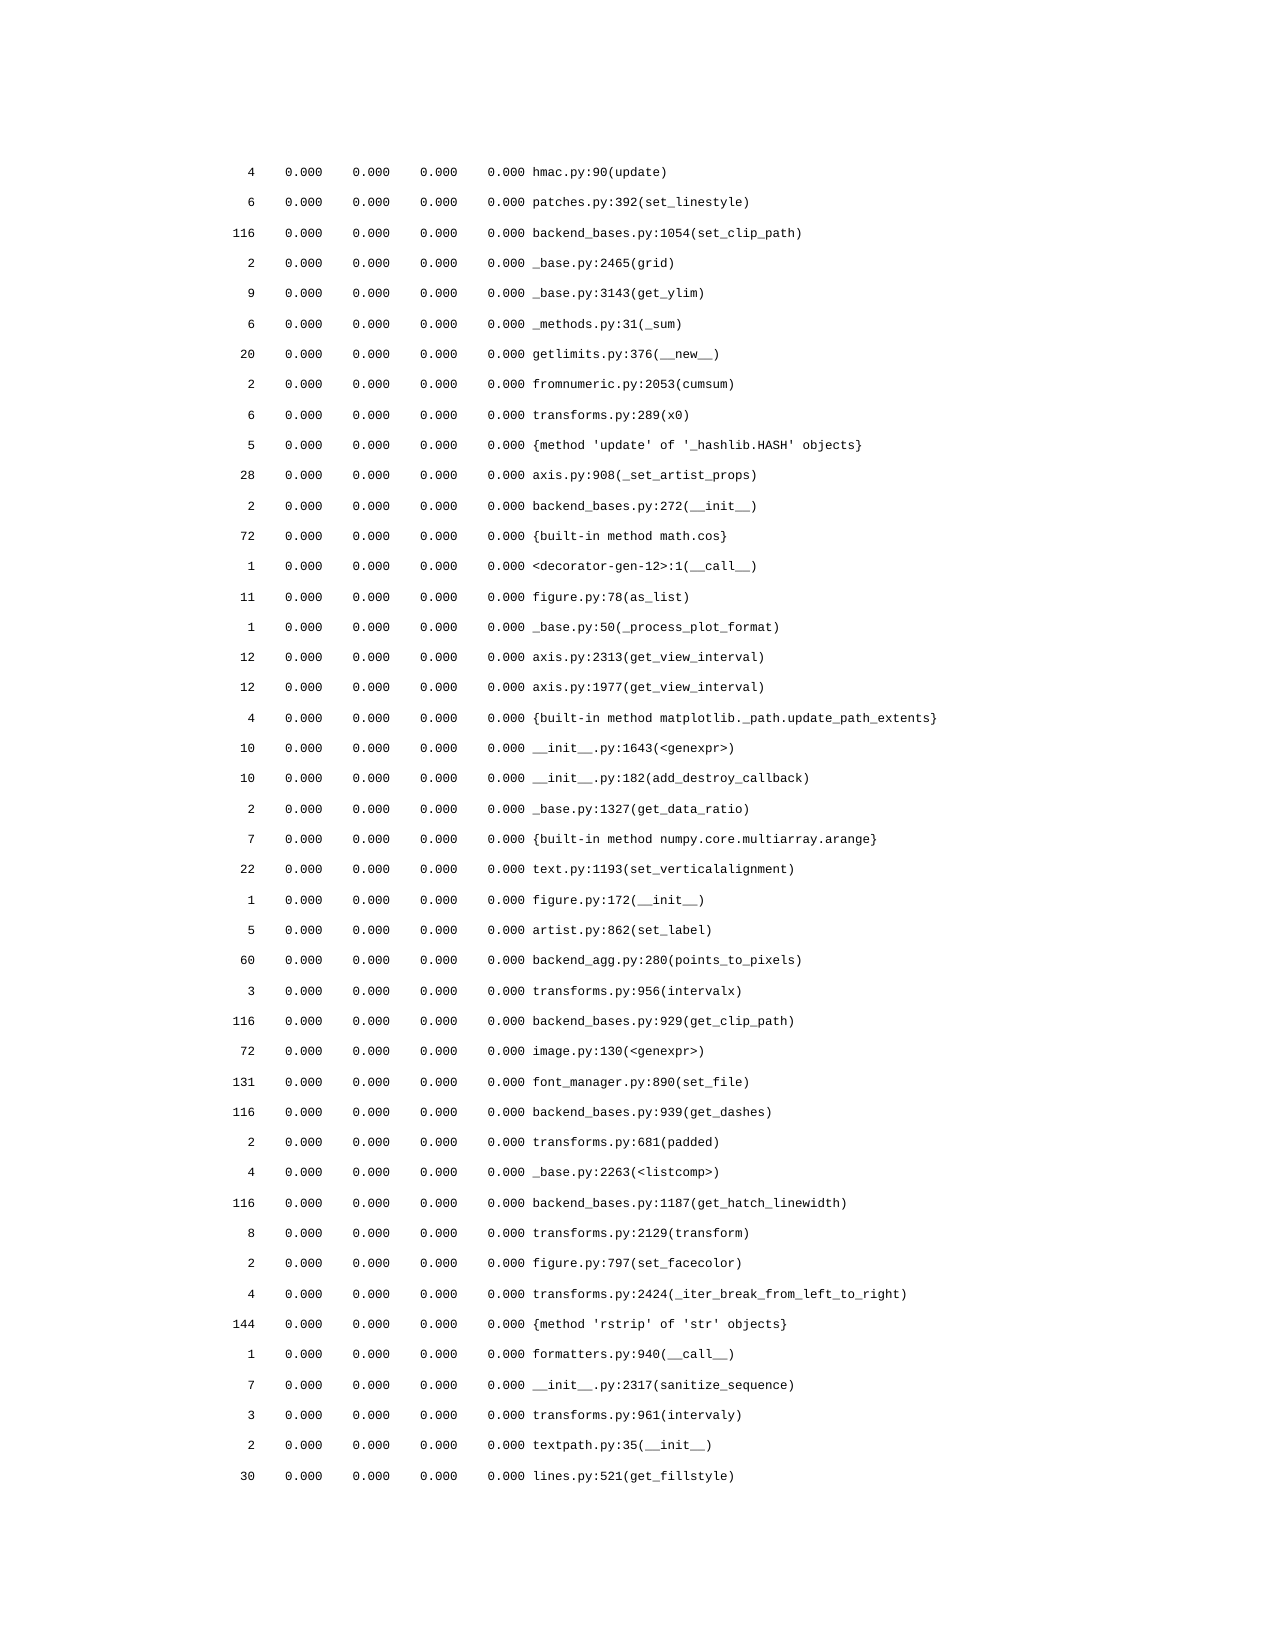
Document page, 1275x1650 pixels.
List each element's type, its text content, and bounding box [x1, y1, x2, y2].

text 30 0.000 0.000 0.000 0.000 lines.py:521(get_fillstyle) [187, 1453, 1087, 1484]
text 10 0.000 0.000 0.000 0.000 __init__.py:182(add_destroy_callback) [187, 756, 1087, 787]
text 2 0.000 0.000 0.000 0.000 _base.py:1327(get_data_ratio) [187, 787, 1087, 817]
text 5 0.000 0.000 0.000 0.000 {method 'update' of '_hashlib.HASH' objects} [187, 423, 1087, 453]
text 116 0.000 0.000 0.000 0.000 backend_bases.py:939(get_dashes) [187, 1090, 1087, 1120]
text 6 0.000 0.000 0.000 0.000 _methods.py:31(_sum) [187, 302, 1087, 332]
text 116 0.000 0.000 0.000 0.000 backend_bases.py:1187(get_hatch_linewidth) [187, 1181, 1087, 1211]
text 144 0.000 0.000 0.000 0.000 {method 'rstrip' of 'str' objects} [187, 1302, 1087, 1332]
text 28 0.000 0.000 0.000 0.000 axis.py:908(_set_artist_props) [187, 453, 1087, 483]
text 3 0.000 0.000 0.000 0.000 transforms.py:956(intervalx) [187, 968, 1087, 999]
text 10 0.000 0.000 0.000 0.000 __init__.py:1643(<genexpr>) [187, 726, 1087, 756]
text 4 0.000 0.000 0.000 0.000 {built-in method matplotlib._path.update_path_extents} [187, 696, 1087, 726]
text 116 0.000 0.000 0.000 0.000 backend_bases.py:929(get_clip_path) [187, 999, 1087, 1029]
text 4 0.000 0.000 0.000 0.000 _base.py:2263(<listcomp>) [187, 1150, 1087, 1181]
text 4 0.000 0.000 0.000 0.000 hmac.py:90(update) [187, 150, 1087, 180]
text 72 0.000 0.000 0.000 0.000 image.py:130(<genexpr>) [187, 1029, 1087, 1059]
text 12 0.000 0.000 0.000 0.000 axis.py:1977(get_view_interval) [187, 665, 1087, 696]
text 60 0.000 0.000 0.000 0.000 backend_agg.py:280(points_to_pixels) [187, 938, 1087, 968]
text 2 0.000 0.000 0.000 0.000 backend_bases.py:272(__init__) [187, 483, 1087, 514]
text 116 0.000 0.000 0.000 0.000 backend_bases.py:1054(set_clip_path) [187, 211, 1087, 241]
text 2 0.000 0.000 0.000 0.000 _base.py:2465(grid) [187, 241, 1087, 271]
text 2 0.000 0.000 0.000 0.000 transforms.py:681(padded) [187, 1120, 1087, 1150]
text 131 0.000 0.000 0.000 0.000 font_manager.py:890(set_file) [187, 1059, 1087, 1090]
text 22 0.000 0.000 0.000 0.000 text.py:1193(set_verticalalignment) [187, 847, 1087, 877]
text 72 0.000 0.000 0.000 0.000 {built-in method math.cos} [187, 514, 1087, 544]
text 1 0.000 0.000 0.000 0.000 figure.py:172(__init__) [187, 877, 1087, 908]
text 2 0.000 0.000 0.000 0.000 fromnumeric.py:2053(cumsum) [187, 362, 1087, 392]
text 20 0.000 0.000 0.000 0.000 getlimits.py:376(__new__) [187, 332, 1087, 362]
text 1 0.000 0.000 0.000 0.000 formatters.py:940(__call__) [187, 1332, 1087, 1362]
text 12 0.000 0.000 0.000 0.000 axis.py:2313(get_view_interval) [187, 635, 1087, 665]
text 8 0.000 0.000 0.000 0.000 transforms.py:2129(transform) [187, 1211, 1087, 1241]
text 3 0.000 0.000 0.000 0.000 transforms.py:961(intervaly) [187, 1393, 1087, 1423]
text 7 0.000 0.000 0.000 0.000 __init__.py:2317(sanitize_sequence) [187, 1362, 1087, 1393]
text 4 0.000 0.000 0.000 0.000 transforms.py:2424(_iter_break_from_left_to_right) [187, 1272, 1087, 1302]
text 5 0.000 0.000 0.000 0.000 artist.py:862(set_label) [187, 908, 1087, 938]
text 2 0.000 0.000 0.000 0.000 textpath.py:35(__init__) [187, 1423, 1087, 1453]
text 1 0.000 0.000 0.000 0.000 _base.py:50(_process_plot_format) [187, 605, 1087, 635]
text 6 0.000 0.000 0.000 0.000 patches.py:392(set_linestyle) [187, 180, 1087, 211]
text 2 0.000 0.000 0.000 0.000 figure.py:797(set_facecolor) [187, 1241, 1087, 1272]
text 11 0.000 0.000 0.000 0.000 figure.py:78(as_list) [187, 574, 1087, 605]
text 6 0.000 0.000 0.000 0.000 transforms.py:289(x0) [187, 392, 1087, 423]
text 7 0.000 0.000 0.000 0.000 {built-in method numpy.core.multiarray.arange} [187, 817, 1087, 847]
text 1 0.000 0.000 0.000 0.000 <decorator-gen-12>:1(__call__) [187, 544, 1087, 574]
text 9 0.000 0.000 0.000 0.000 _base.py:3143(get_ylim) [187, 271, 1087, 302]
